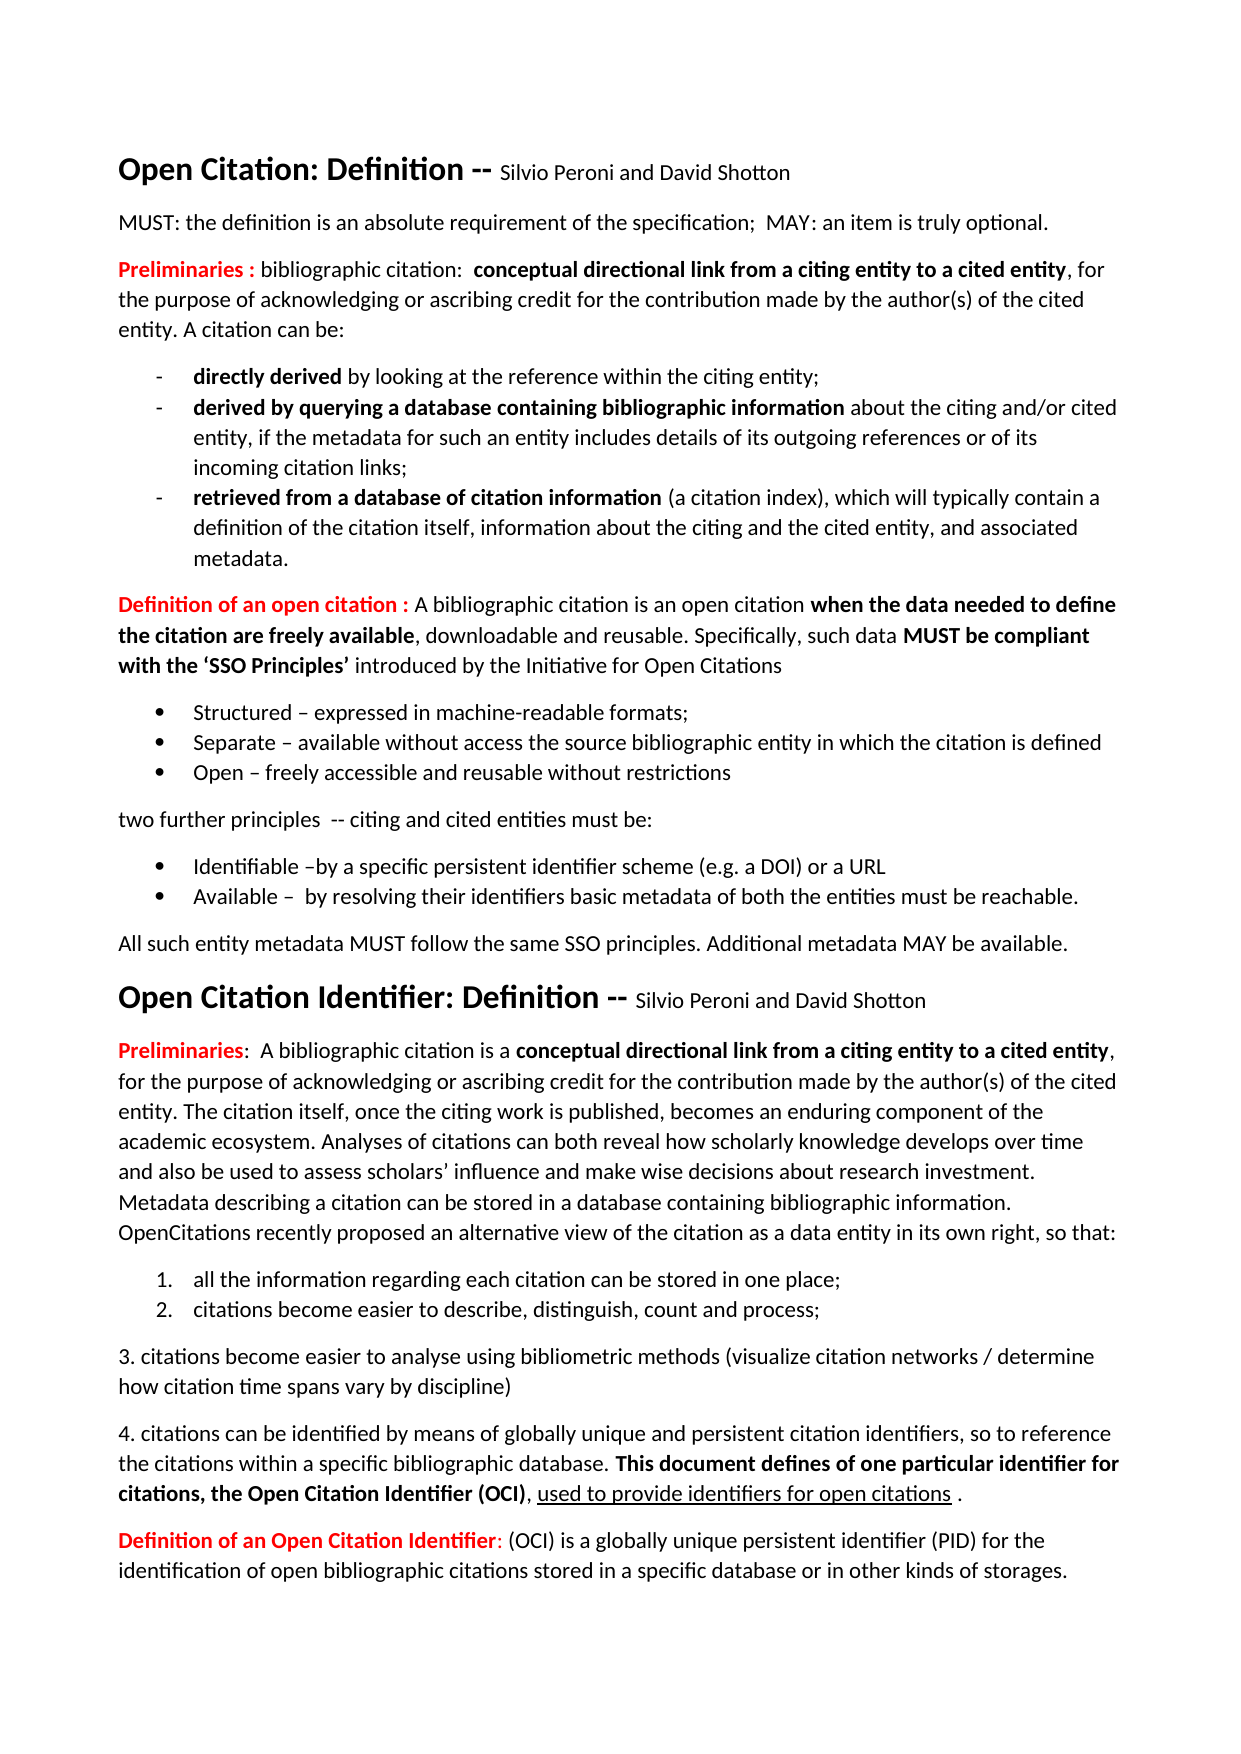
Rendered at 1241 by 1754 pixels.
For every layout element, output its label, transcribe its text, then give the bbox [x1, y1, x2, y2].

text Open Citation: Definition -- Silvio Peroni and David Shotton [118, 148, 1122, 188]
text Definition of an open citation : A bibliographic citation is an open citation when the data needed to define the citation are freely available, downloadable and reusable. Specifically, such data MUST be compliant with the ‘SSO Principles’ introduced by the Initiative for Open Citations [118, 591, 1122, 679]
text All such entity metadata MUST follow the same SSO principles. Additional metadata MAY be available. [118, 929, 1122, 957]
list citations become easier to describe, distinguish, count and process; [156, 1295, 1122, 1323]
list retrieved from a database of citation information (a citation index), which will typically contain a definition of the citation itself, information about the citing and the cited entity, and associated metadata. [156, 483, 1122, 572]
text MUST​: the definition is an absolute requirement of the specification; MAY​: an item is truly optional. [118, 208, 1122, 236]
list Structured​ – expressed in machine-readable formats; [156, 698, 1122, 726]
list all the information regarding each citation can be stored in one place; [156, 1265, 1122, 1293]
list derived ​by querying a database containing bibliographic information about the citing and/or cited entity, if the metadata for such an entity includes details of its outgoing references or of its incoming citation links; [156, 393, 1122, 481]
list Available – by resolving their identifiers basic metadata of both the entities must be reachable. [156, 882, 1122, 910]
text Preliminaries : bibliographic citation: conceptual directional link from a citing entity to a cited entity, for the purpose of acknowledging or ascribing credit for the contribution made by the author(s) of the cited entity. A citation can be: [118, 255, 1122, 343]
list Separate – available without access the source bibliographic entity in which the citation is defined [156, 728, 1122, 756]
text Preliminaries: A bibliographic citation is a conceptual directional link from a citing entity to a cited entity, for the purpose of acknowledging or ascribing credit for the contribution made by the author(s) of the cited entity. The citation itself, once the citing work is published, becomes an enduring component of the academic ecosystem. Analyses of citations can both reveal how scholarly knowledge develops over time and also be used to assess scholars’ influence and make wise decisions about research investment. Metadata describing a citation can be stored in a database containing bibliographic information. OpenCitations recently proposed an alternative view of the citation as a data entity in its own right, so that: [118, 1037, 1122, 1246]
list directly derived ​by looking at the reference within the citing entity; [156, 362, 1122, 390]
list Identifiable –by a specific persistent identifier scheme (e.g. a DOI) or a URL [156, 852, 1122, 880]
text Definition of an Open Citation Identifier: (OCI) is a globally unique persistent identifier (PID) for the identification of open bibliographic citations stored in a specific database or in other kinds of storages. [118, 1526, 1122, 1584]
text Open Citation Identifier: Definition -- Silvio Peroni and David Shotton [118, 976, 1122, 1017]
text 4. citations can be identified by means of globally unique and persistent citation identifiers, so to reference the citations within a specific bibliographic database. This document defines of one particular identifier for citations, the Open Citation Identifier (OCI), used to provide identifiers for open citations . [118, 1419, 1122, 1507]
list Open – freely accessible and reusable without restrictions [156, 758, 1122, 786]
text two further principles -- citing and cited entities must be: [118, 805, 1122, 833]
text 3. citations become easier to analyse using bibliometric methods (visualize citation networks / determine how citation time spans vary by discipline) [118, 1342, 1122, 1400]
